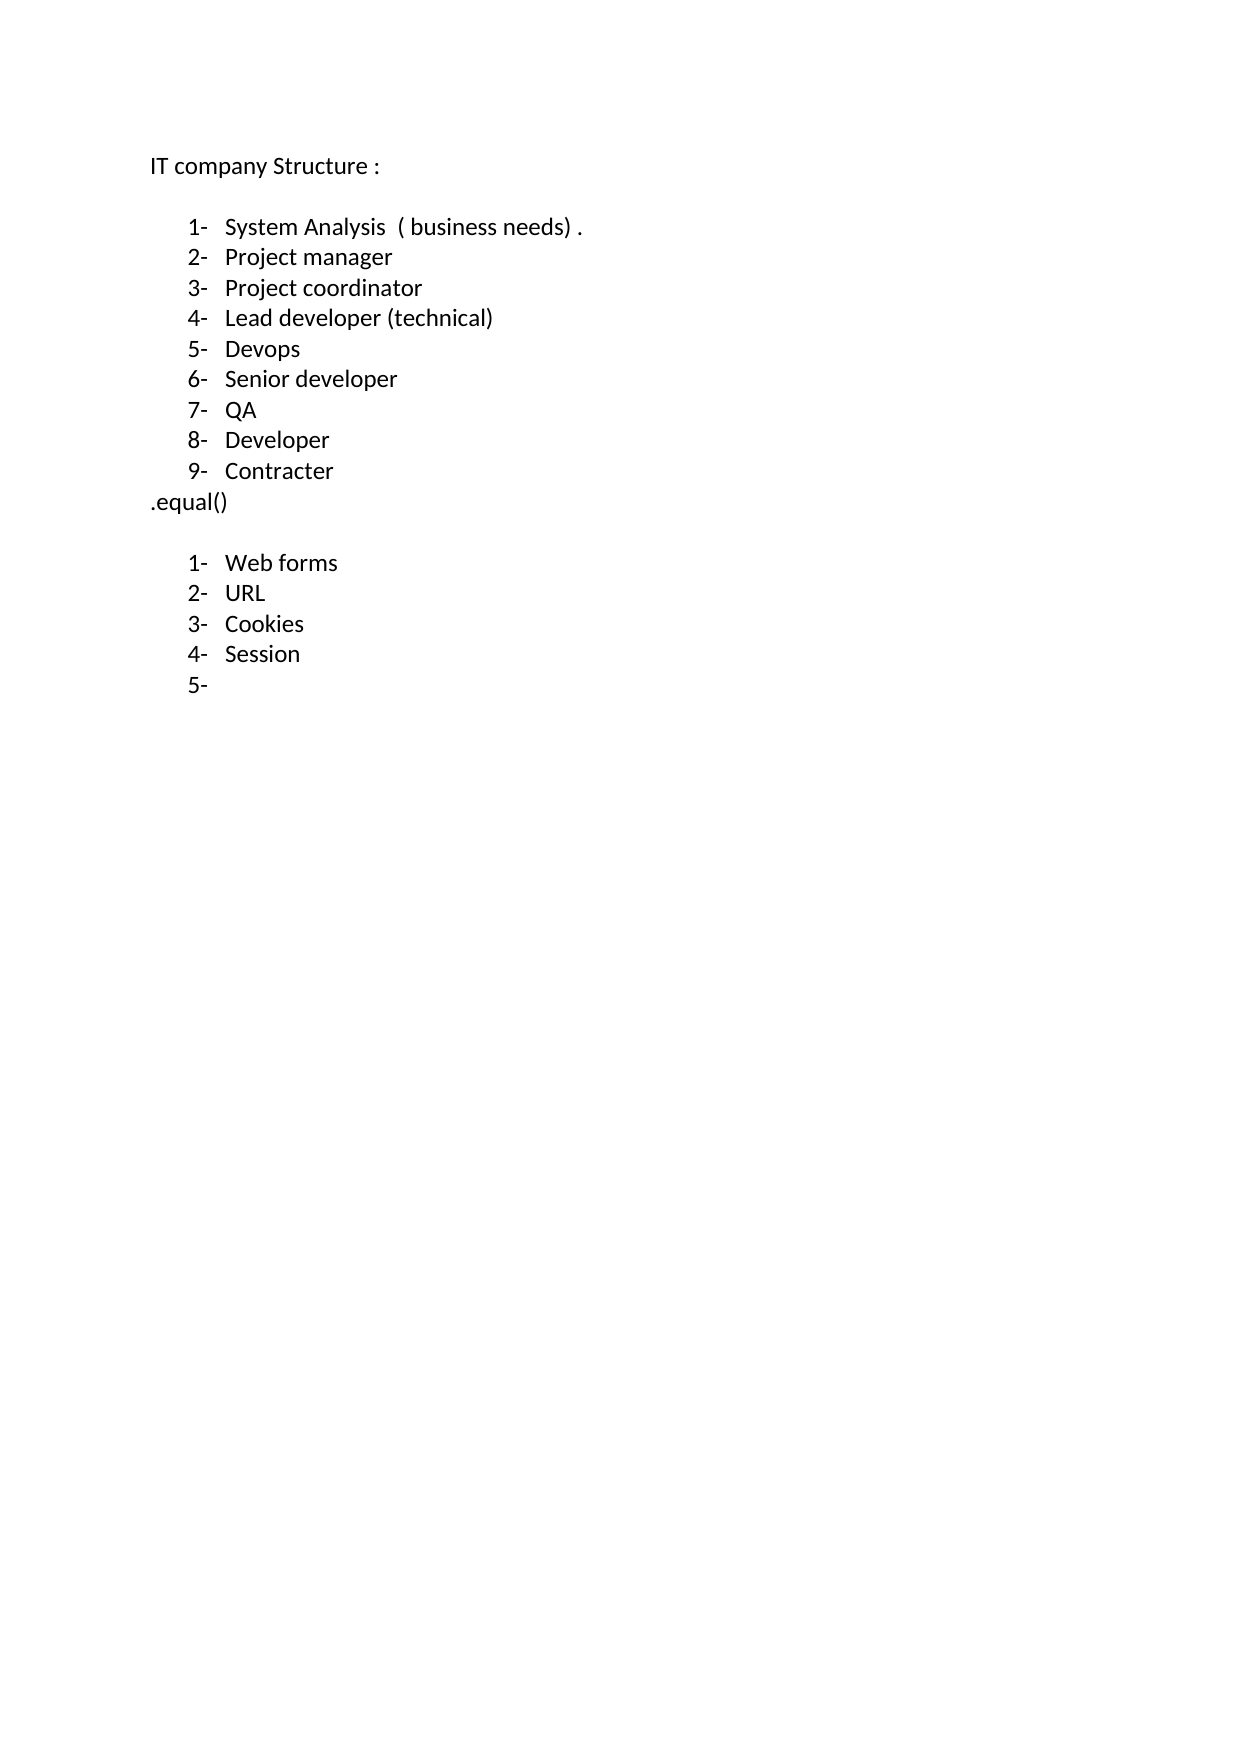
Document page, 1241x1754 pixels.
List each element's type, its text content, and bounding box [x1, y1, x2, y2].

list Contracter [187, 455, 1090, 486]
list Lead developer (technical) [187, 303, 1090, 333]
list Session [187, 638, 1090, 669]
list Project coordinator [187, 272, 1090, 303]
list System Analysis ( business needs) . [187, 211, 1090, 242]
list QA [187, 394, 1090, 425]
text IT company Structure : [150, 150, 1090, 181]
list Senior developer [187, 364, 1090, 394]
list Web forms [187, 547, 1090, 577]
list URL [187, 577, 1090, 608]
list Developer [187, 425, 1090, 455]
list Project manager [187, 242, 1090, 272]
list Cookies [187, 608, 1090, 638]
text .equal() [150, 486, 1090, 516]
list Devops [187, 333, 1090, 364]
